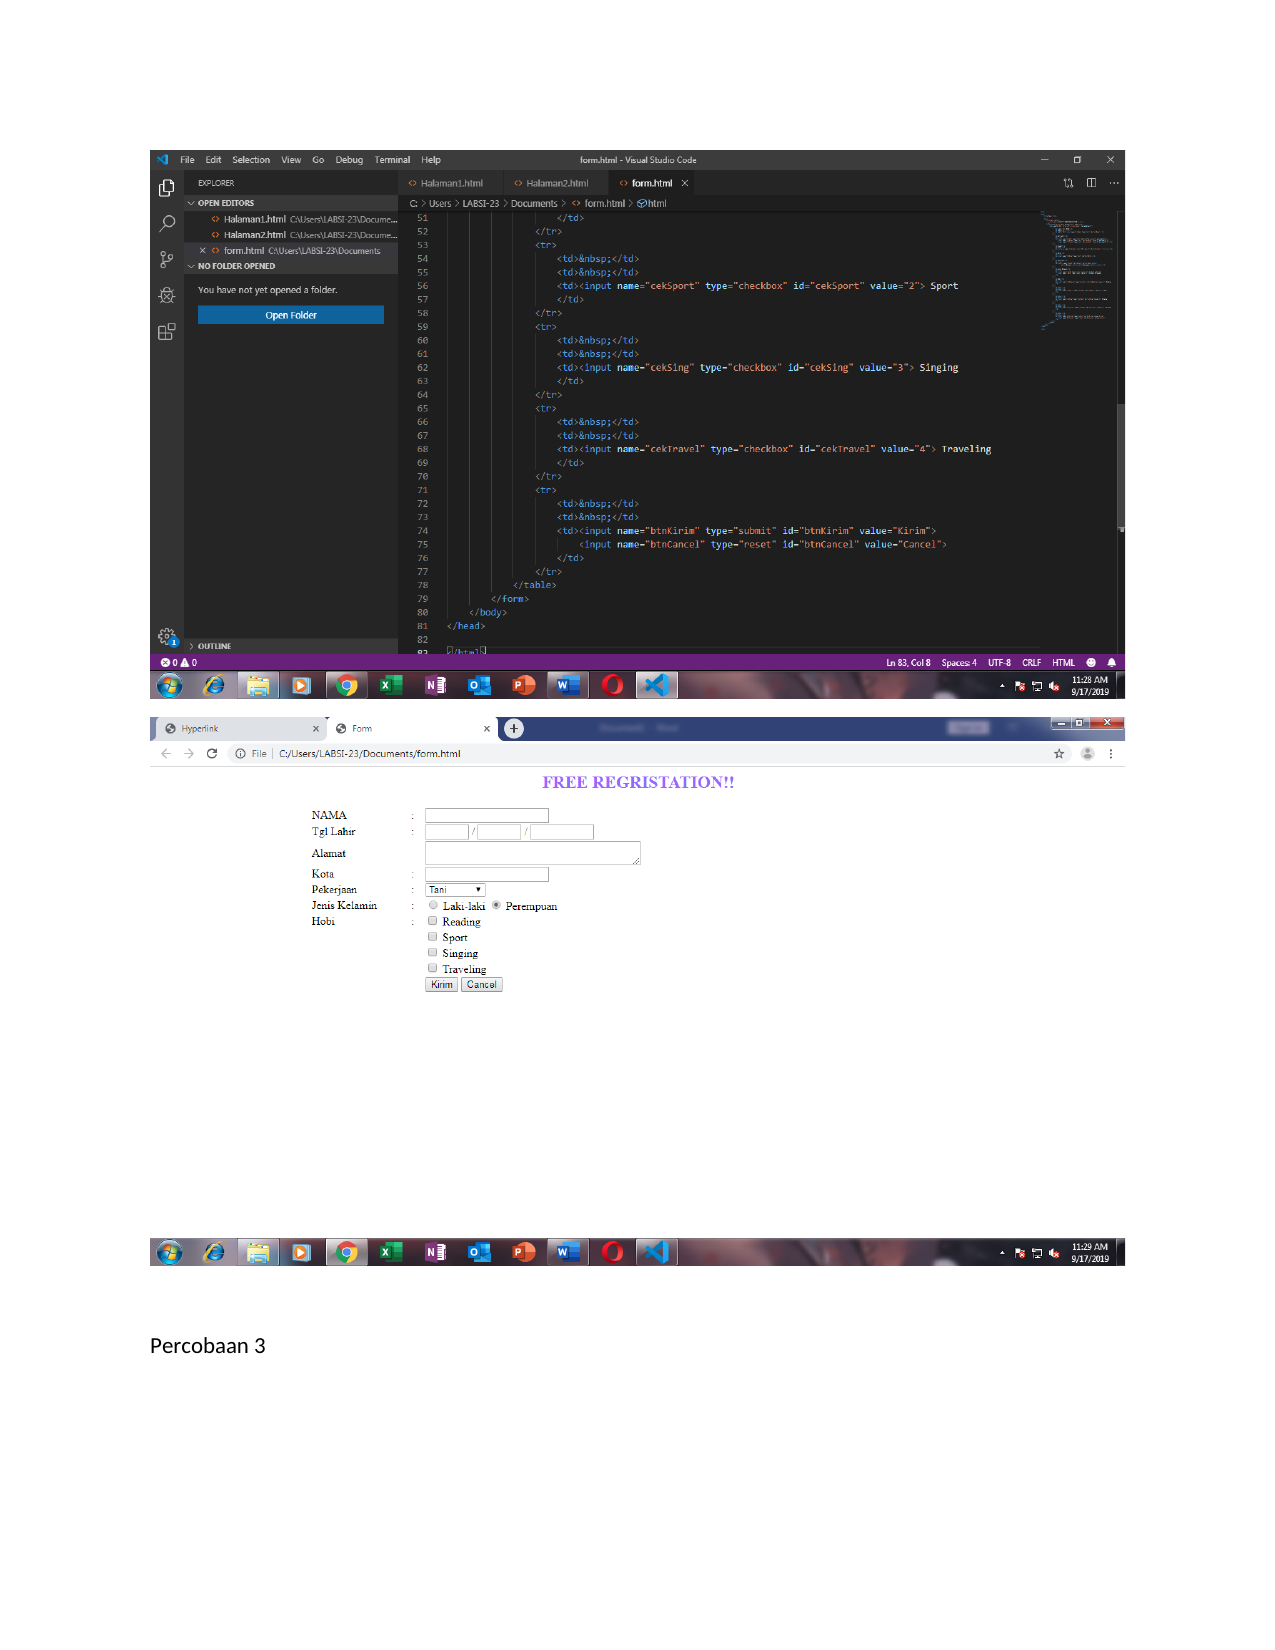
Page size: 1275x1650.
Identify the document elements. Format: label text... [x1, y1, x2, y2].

picture [150, 717, 1125, 1266]
picture [150, 150, 1125, 699]
text Percobaan 3 [150, 1331, 1125, 1359]
